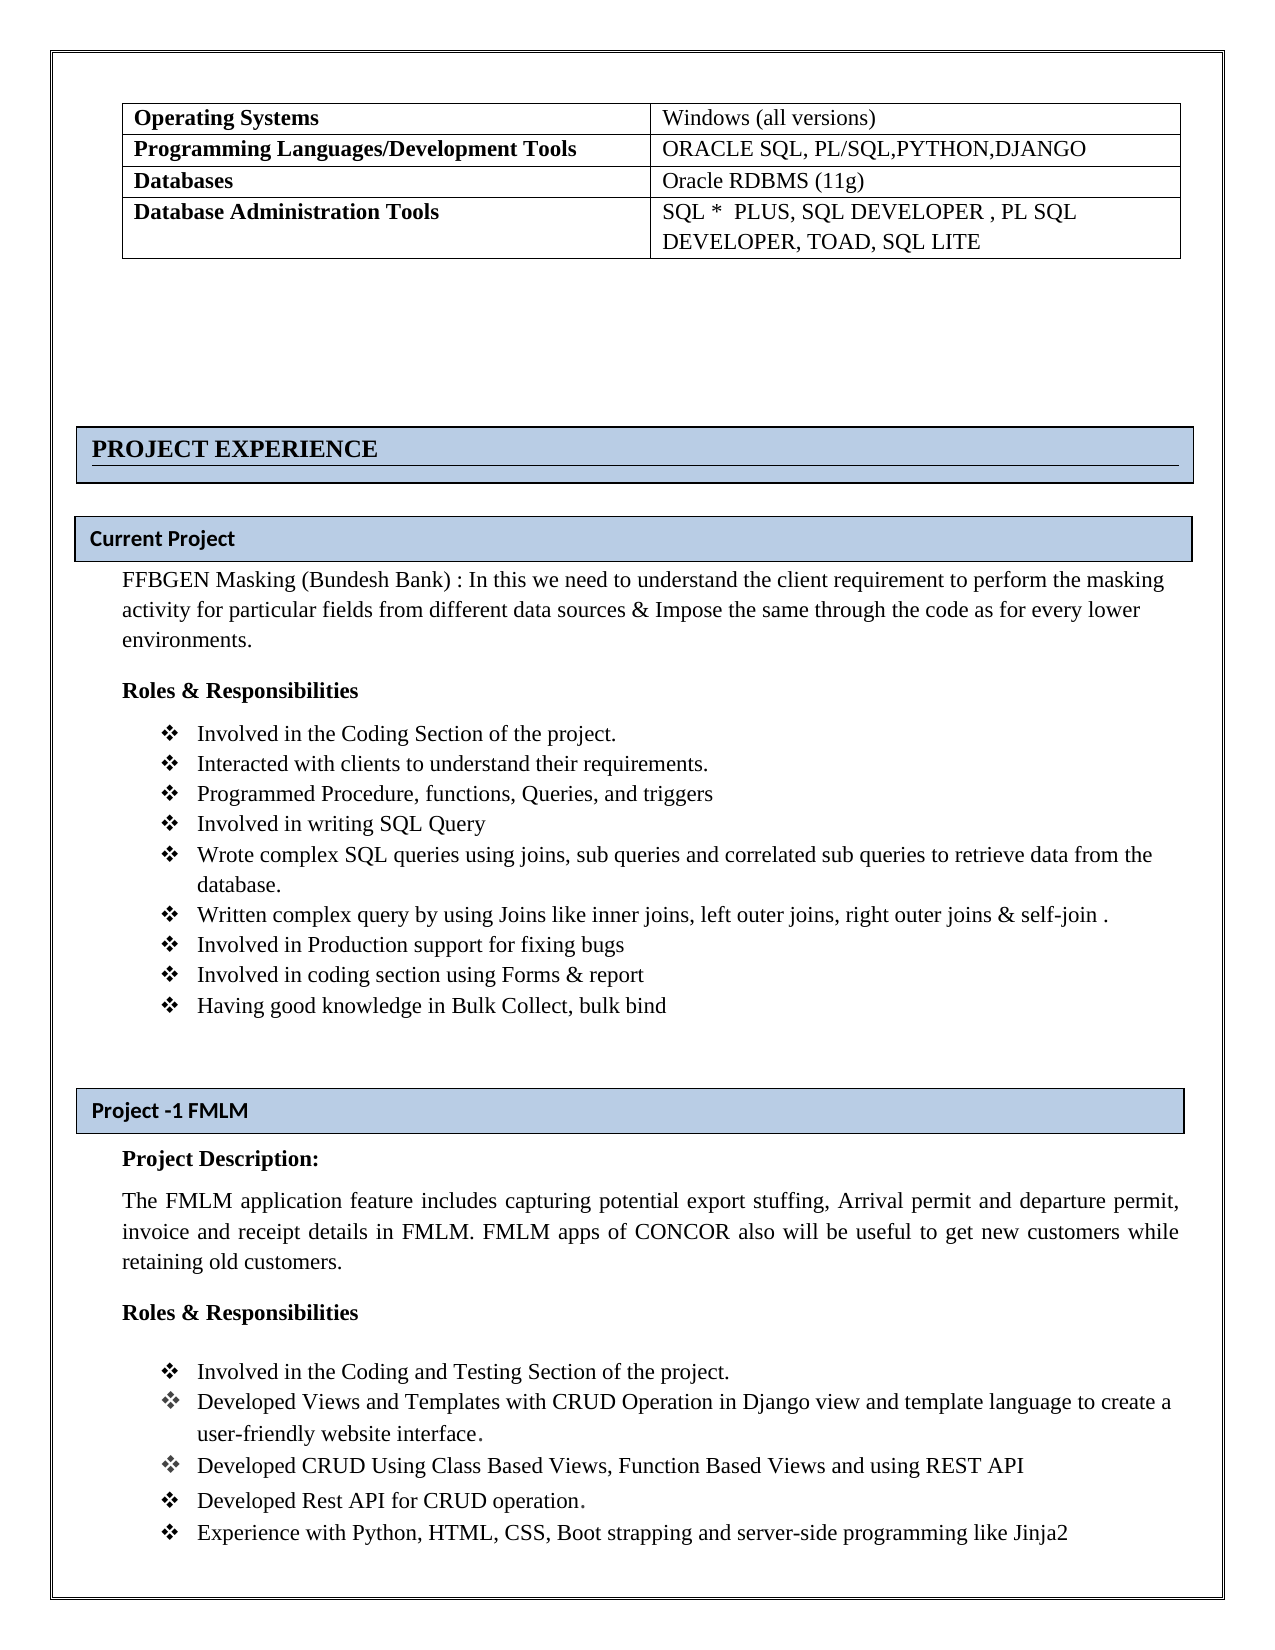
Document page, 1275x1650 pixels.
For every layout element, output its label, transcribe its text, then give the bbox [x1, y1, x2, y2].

list Involved in the Coding and Testing Section of the project. [159, 1358, 1181, 1385]
list Involved in coding section using Forms & report [159, 961, 1181, 988]
list Involved in writing SQL Query [159, 810, 1181, 837]
table_header Windows (all versions) [651, 104, 1180, 134]
table_cell SQL * PLUS, SQL DEVELOPER , PL SQL DEVELOPER, TOAD, SQL LITE [651, 198, 1180, 258]
table_cell Databases [123, 167, 650, 197]
table_cell Oracle RDBMS (11g) [651, 167, 1180, 197]
list Involved in the Coding Section of the project. [159, 720, 1181, 746]
text The FMLM application feature includes capturing potential export stuffing, Arrival permit and departure permit, invoice and receipt details in FMLM. FMLM apps of CONCOR also will be useful to get new customers while retaining old customers. [122, 1187, 1181, 1274]
text Roles & Responsibilities [122, 677, 1100, 703]
text Roles & Responsibilities [122, 1299, 1100, 1325]
list Programmed Procedure, functions, Queries, and triggers [159, 780, 1181, 807]
text Project Description: [122, 1145, 1100, 1171]
list Experience with Python, HTML, CSS, Boot strapping and server-side programming like Jinja2 [159, 1519, 1181, 1545]
list Wrote complex SQL queries using joins, sub queries and correlated sub queries to retrieve data from the database. [159, 841, 1181, 897]
list Developed Rest API for CRUD operation. [159, 1482, 1181, 1516]
list Developed CRUD Using Class Based Views, Function Based Views and using REST API [159, 1452, 1181, 1478]
list Developed Views and Templates with CRUD Operation in Django view and template language to create a user-friendly website interface. [159, 1388, 1181, 1449]
list Written complex query by using Joins like inner joins, left outer joins, right outer joins & self-join . [159, 901, 1181, 927]
list Involved in Production support for fixing bugs [159, 931, 1181, 958]
table_header Operating Systems [123, 104, 650, 134]
table_cell Database Administration Tools [123, 198, 650, 258]
table_cell Programming Languages/Development Tools [123, 135, 650, 166]
table_cell ORACLE SQL, PL/SQL,PYTHON,DJANGO [651, 135, 1180, 166]
list Interacted with clients to understand their requirements. [159, 750, 1181, 776]
list Having good knowledge in Bulk Collect, bulk bind [159, 992, 1181, 1018]
text FFBGEN Masking (Bundesh Bank) : In this we need to understand the client requirement to perform the masking activity for particular fields from different data sources & Impose the same through the code as for every lower environments. [122, 566, 1181, 652]
